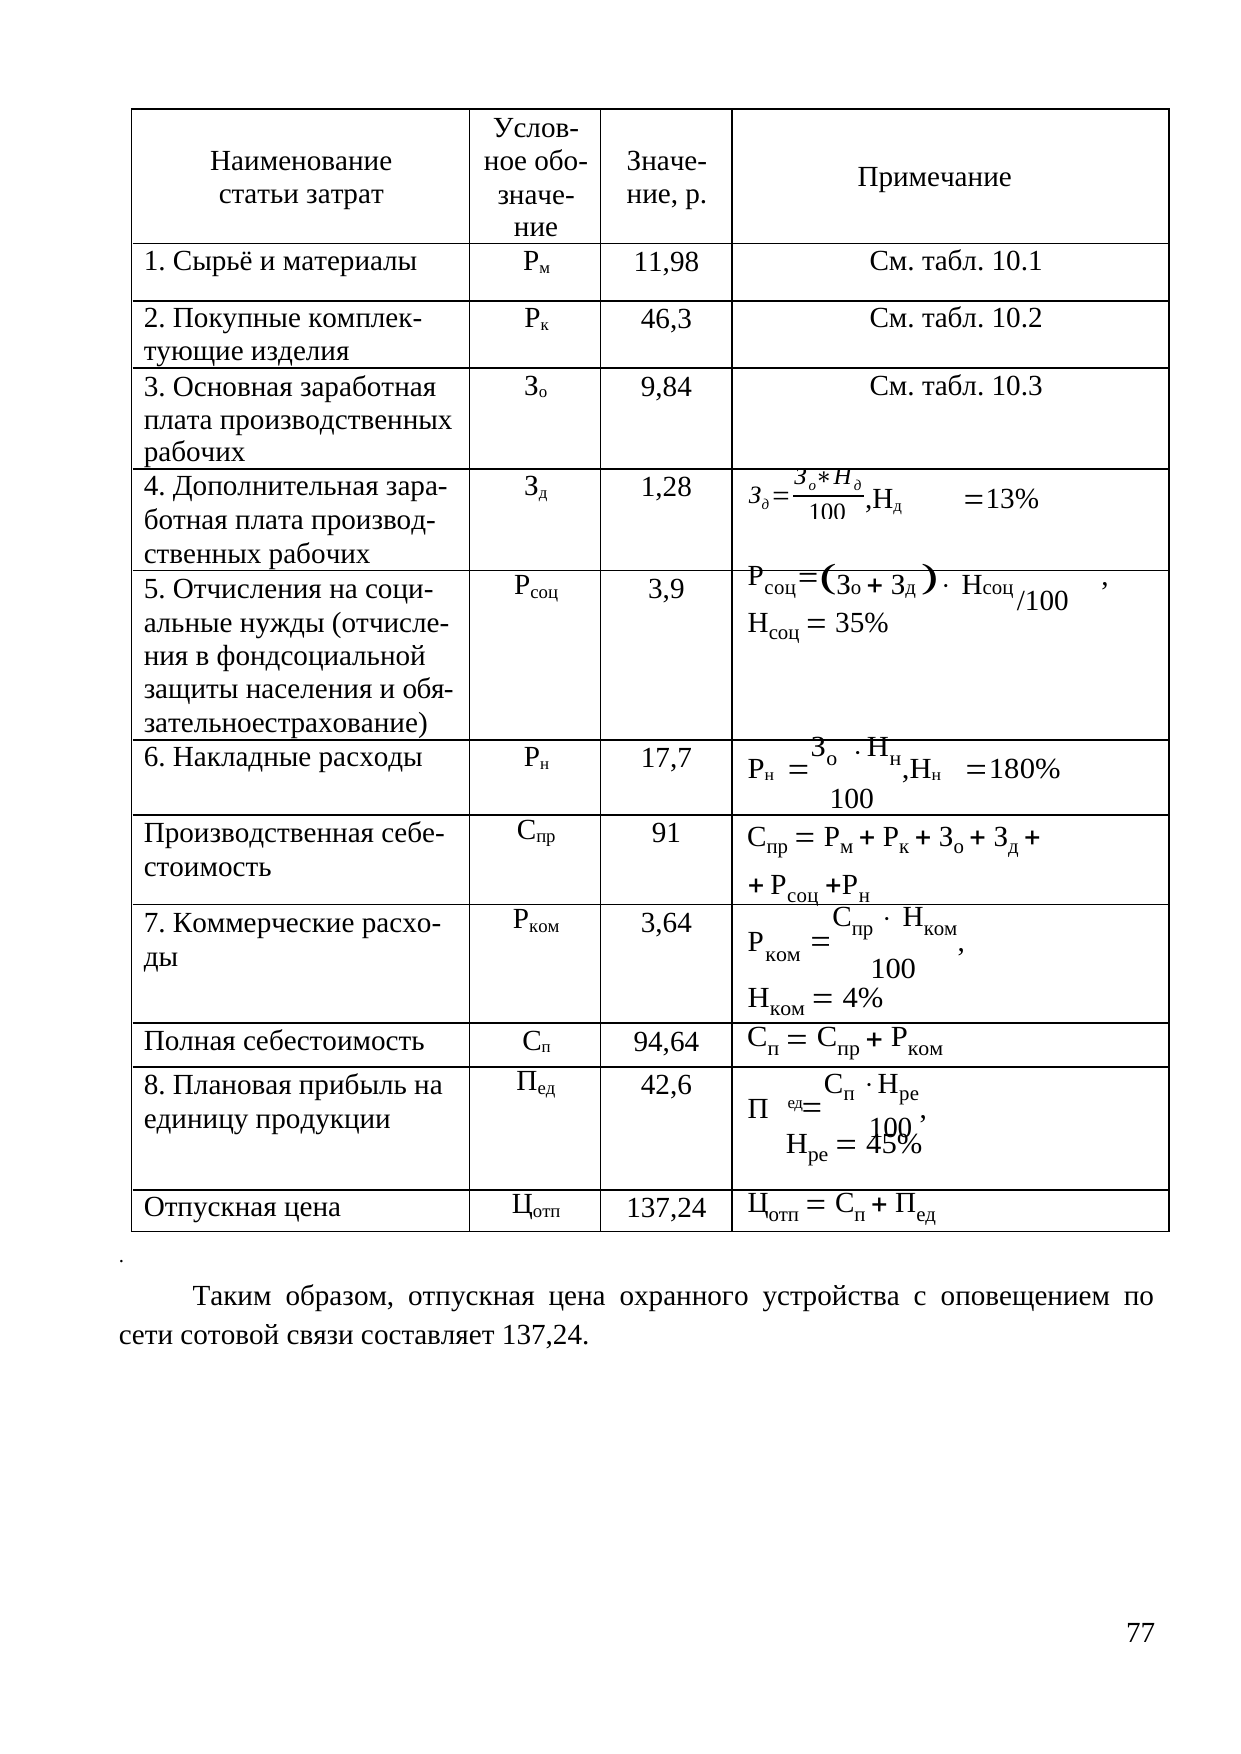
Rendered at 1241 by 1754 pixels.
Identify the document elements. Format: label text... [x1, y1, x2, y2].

table_cell Рсоц [470, 571, 600, 739]
text Таким образом, отпускная цена охранного устройства с оповещением по сети сотовой связи составляет 137,24. [119, 1275, 1155, 1352]
table_cell 8. Плановая прибыль на единицу продукции [132, 1067, 469, 1189]
table_cell 17,7 [601, 741, 731, 814]
text . [119, 1232, 1155, 1271]
table_cell Рк [470, 302, 600, 367]
table_cell 94,64 [601, 1024, 731, 1066]
table_cell Рн Зо Нн,Нн 180% 100 [733, 741, 1168, 814]
table_cell 3,9 [601, 571, 731, 739]
table_cell 11,98 [601, 244, 731, 300]
table_header Услов- ное обо- значе- ние [470, 110, 600, 242]
table_cell 3,64 [601, 905, 731, 1022]
table_cell 4. Дополнительная зара- ботная плата производ- ственных рабочих [132, 469, 469, 570]
table_cell 1. Сырьё и материалы [132, 244, 469, 300]
table_header Наименование статьи затрат [132, 110, 469, 242]
table_cell Цотп [470, 1191, 600, 1231]
table_cell Полная себестоимость [132, 1023, 469, 1066]
table_cell Спр  Рм  Рк  Зо  Зд  Рсоц Рн [733, 816, 1168, 904]
table_cell ,Нд 13% [733, 470, 1168, 570]
table_cell Р Спр  Нком, ком 100 Нком  4% [733, 905, 1168, 1022]
table_cell 7. Коммерческие расхо- ды [132, 905, 469, 1022]
table_cell 91 [601, 816, 731, 904]
table_cell Рн [470, 741, 600, 814]
table_cell 42,6 [601, 1068, 731, 1189]
table_cell П Сп Нре, ед 100 Нре  45% [733, 1068, 1168, 1189]
table_cell См. табл. 10.3 [733, 369, 1168, 468]
table_cell См. табл. 10.2 [733, 302, 1168, 367]
table_cell 9,84 [601, 369, 731, 468]
table_cell 6. Накладные расходы [132, 740, 469, 814]
table_cell Сп [470, 1024, 600, 1066]
table_cell 1,28 [601, 470, 731, 570]
table_cell 5. Отчисления на соци- альные нужды (отчисле- ния в фондсоциальной защиты населения и обя- зательноестрахование) [132, 571, 469, 739]
table_cell Сп  Спр  Рком [733, 1024, 1168, 1066]
table_header Примечание [733, 110, 1168, 242]
table_cell См. табл. 10.1 [733, 244, 1168, 300]
table_cell Рм [470, 244, 600, 300]
table_cell Рком [470, 905, 600, 1022]
table_header Значе- ние, р. [601, 110, 731, 242]
table_cell Зо [470, 369, 600, 468]
table_cell 46,3 [601, 302, 731, 367]
table_cell Спр [470, 816, 600, 904]
table_cell 137,24 [601, 1191, 731, 1231]
table_cell 2. Покупные комплек- тующие изделия [132, 301, 469, 367]
table_cell Отпускная цена [132, 1190, 469, 1231]
table_cell 3. Основная заработная плата производственных рабочих [132, 368, 469, 468]
table_cell РсоцЗо  Зд  Нсоц /100 , Нсоц  35% [733, 571, 1168, 739]
table_cell Пед [470, 1068, 600, 1189]
table_cell Зд [470, 470, 600, 570]
table_cell Цотп  Сп  Пед [733, 1191, 1168, 1231]
table_cell Производственная себе- стоимость [132, 815, 469, 904]
